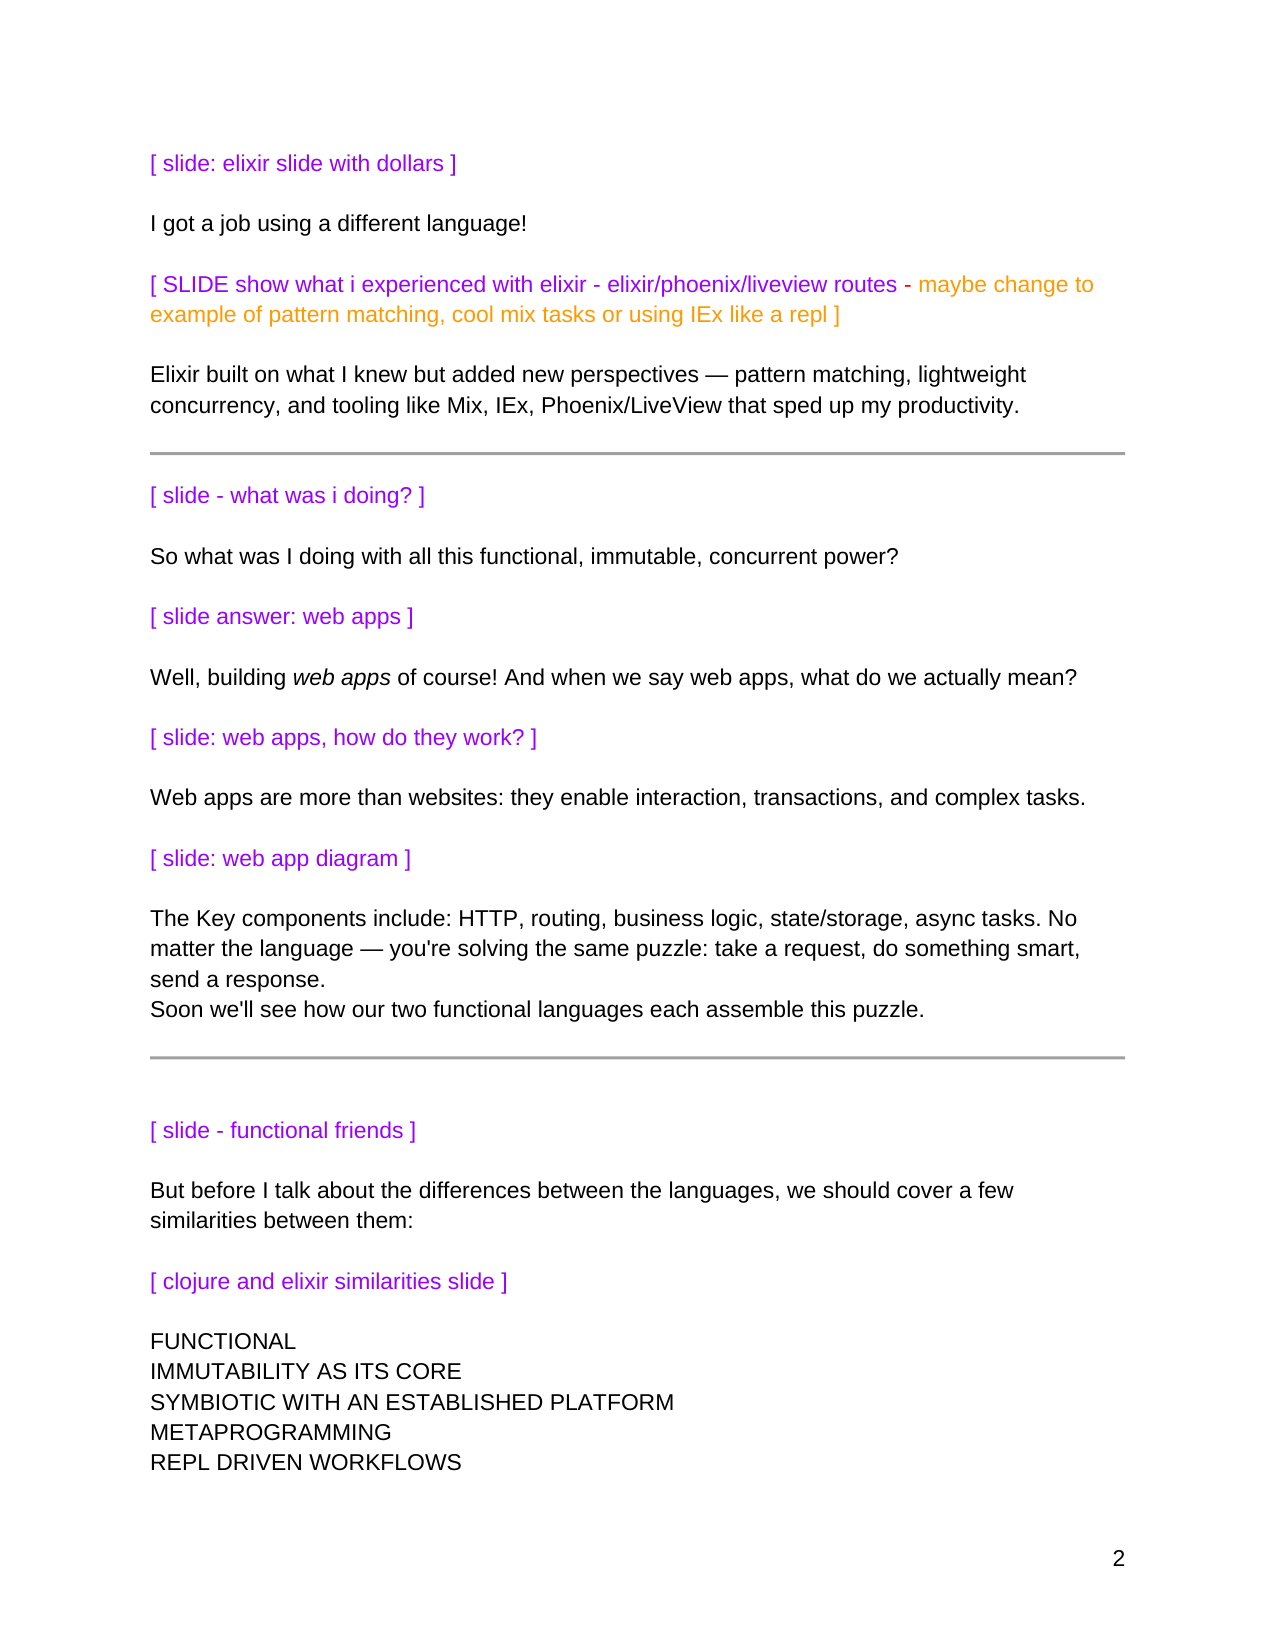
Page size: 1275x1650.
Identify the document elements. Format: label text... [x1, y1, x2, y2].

text [ slide - functional friends ] [150, 1117, 1125, 1143]
text Web apps are more than websites: they enable interaction, transactions, and complex tasks. [150, 784, 1125, 811]
text [ SLIDE show what i experienced with elixir - elixir/phoenix/liveview routes - maybe change to example of pattern matching, cool mix tasks or using IEx like a repl ] [150, 271, 1125, 327]
text [ slide: elixir slide with dollars ] [150, 150, 1125, 176]
text The Key components include: HTTP, routing, business logic, state/storage, async tasks. No matter the language — you're solving the same puzzle: take a request, do something smart, send a response. [150, 905, 1125, 992]
text Elixir built on what I knew but added new perspectives — pattern matching, lightweight concurrency, and tooling like Mix, IEx, Phoenix/LiveView that sped up my productivity. [150, 361, 1125, 418]
text REPL DRIVEN WORKFLOWS [150, 1449, 1125, 1475]
text So what was I doing with all this functional, immutable, concurrent power? [150, 543, 1125, 569]
text [ slide - what was i doing? ] [150, 482, 1125, 509]
text [ clojure and elixir similarities slide ] [150, 1268, 1125, 1294]
text [ slide: web app diagram ] [150, 845, 1125, 871]
text METAPROGRAMMING [150, 1419, 1125, 1445]
text Soon we'll see how our two functional languages each assemble this puzzle. [150, 996, 1125, 1022]
text FUNCTIONAL [150, 1328, 1125, 1354]
text Well, building web apps of course! And when we say web apps, what do we actually mean? [150, 663, 1125, 690]
text I got a job using a different language! [150, 210, 1125, 237]
text SYMBIOTIC WITH AN ESTABLISHED PLATFORM [150, 1388, 1125, 1415]
text [ slide: web apps, how do they work? ] [150, 724, 1125, 750]
text But before I talk about the differences between the languages, we should cover a few similarities between them: [150, 1177, 1125, 1234]
text IMMUTABILITY AS ITS CORE [150, 1358, 1125, 1385]
text [ slide answer: web apps ] [150, 603, 1125, 629]
